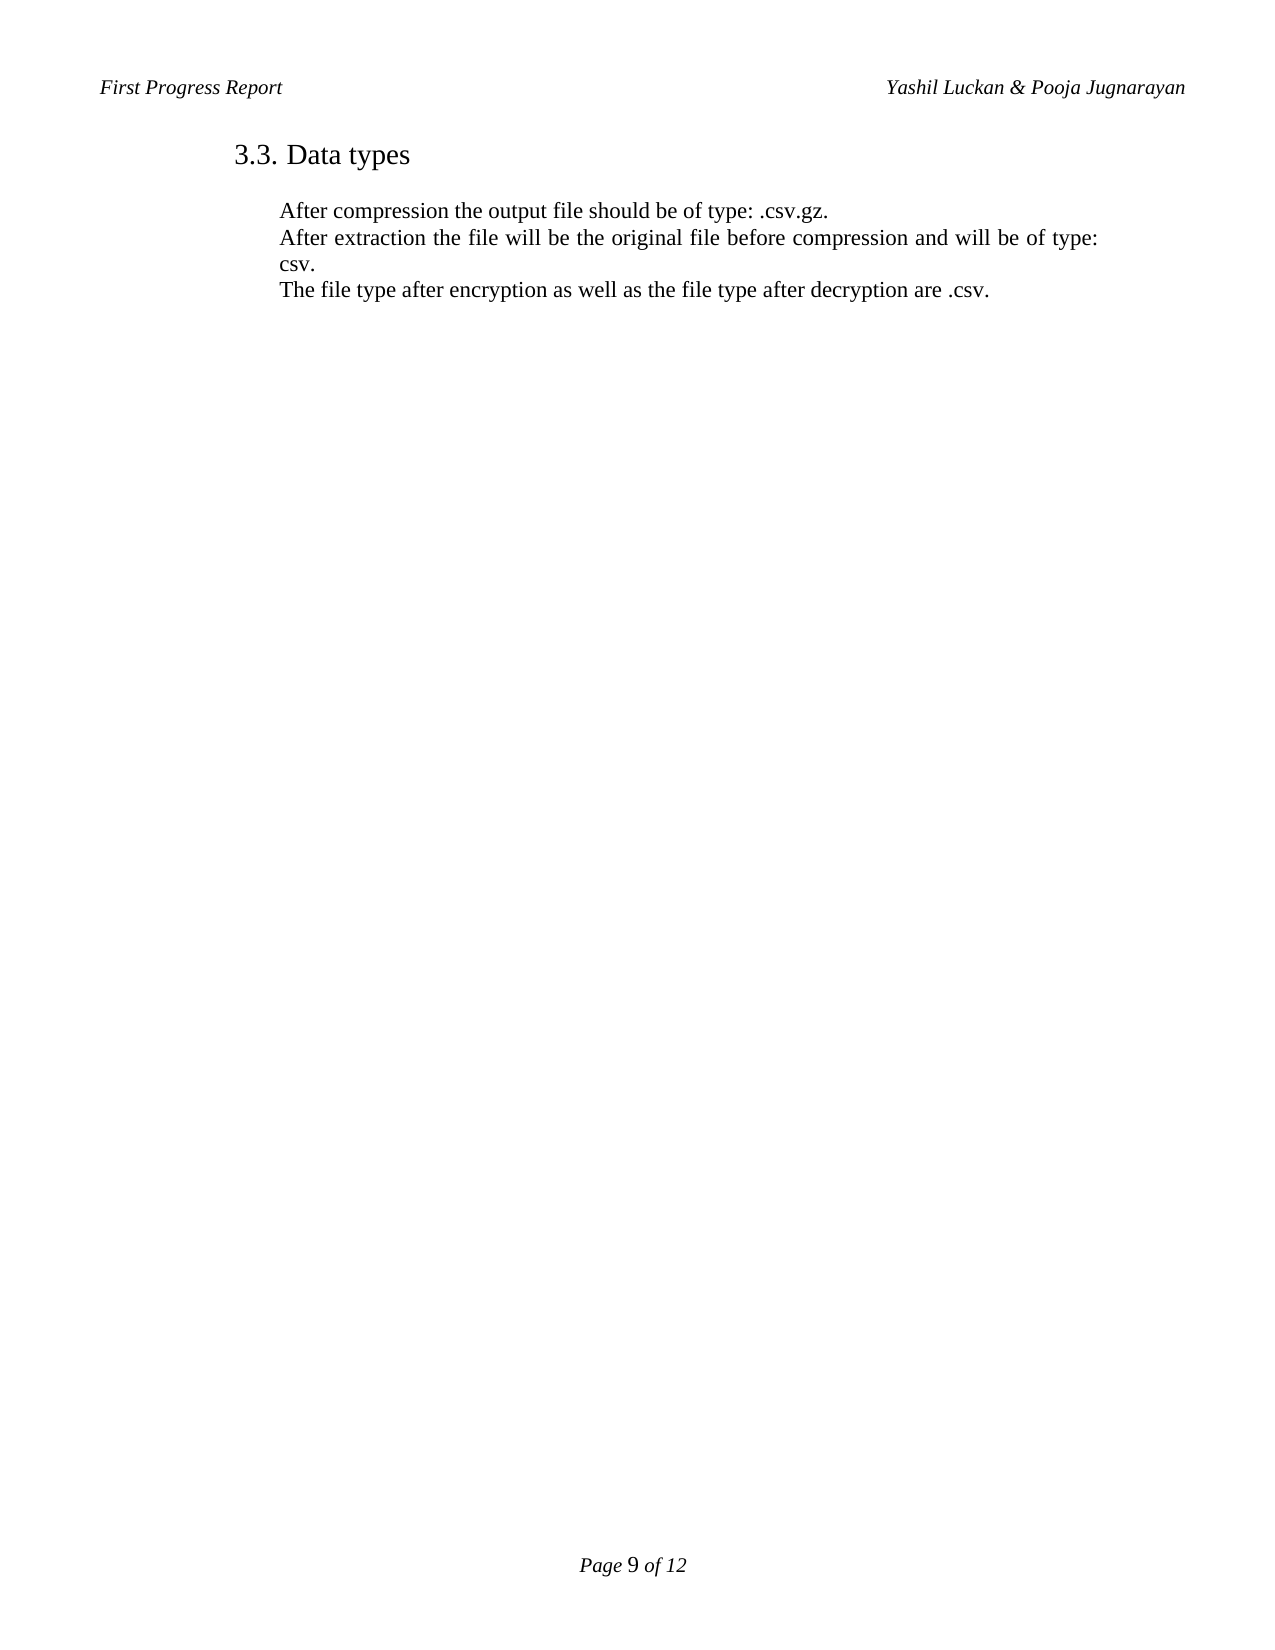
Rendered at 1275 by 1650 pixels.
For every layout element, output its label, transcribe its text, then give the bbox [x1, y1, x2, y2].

text After compression the output file should be of type: .csv.gz. [279, 197, 1100, 224]
subtitle Data types [234, 137, 1100, 171]
text The file type after encryption as well as the file type after decryption are .csv. [279, 276, 1100, 303]
text After extraction the file will be the original file before compression and will be of type: csv. [279, 224, 1100, 276]
